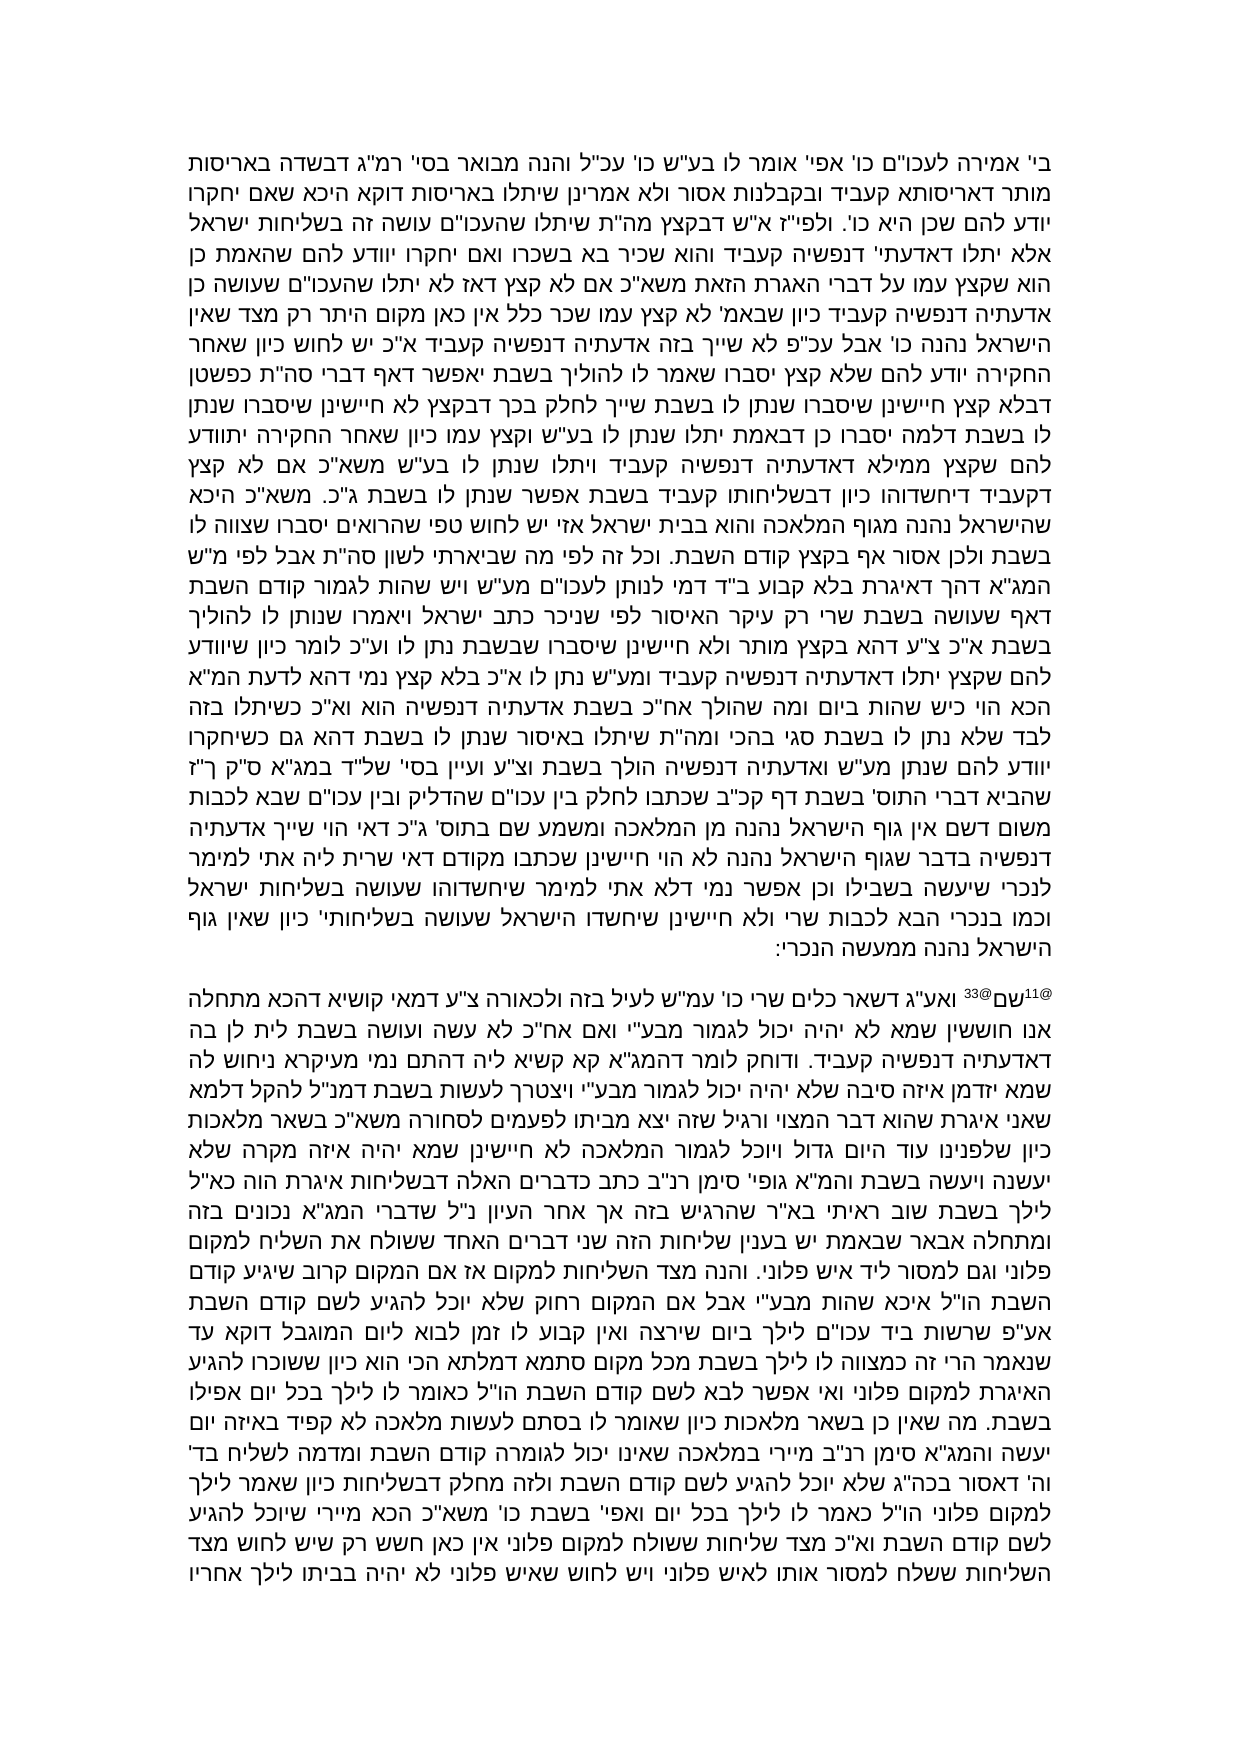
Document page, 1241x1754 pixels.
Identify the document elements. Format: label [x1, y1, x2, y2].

text [187, 986, 1053, 1587]
text [187, 150, 1053, 962]
